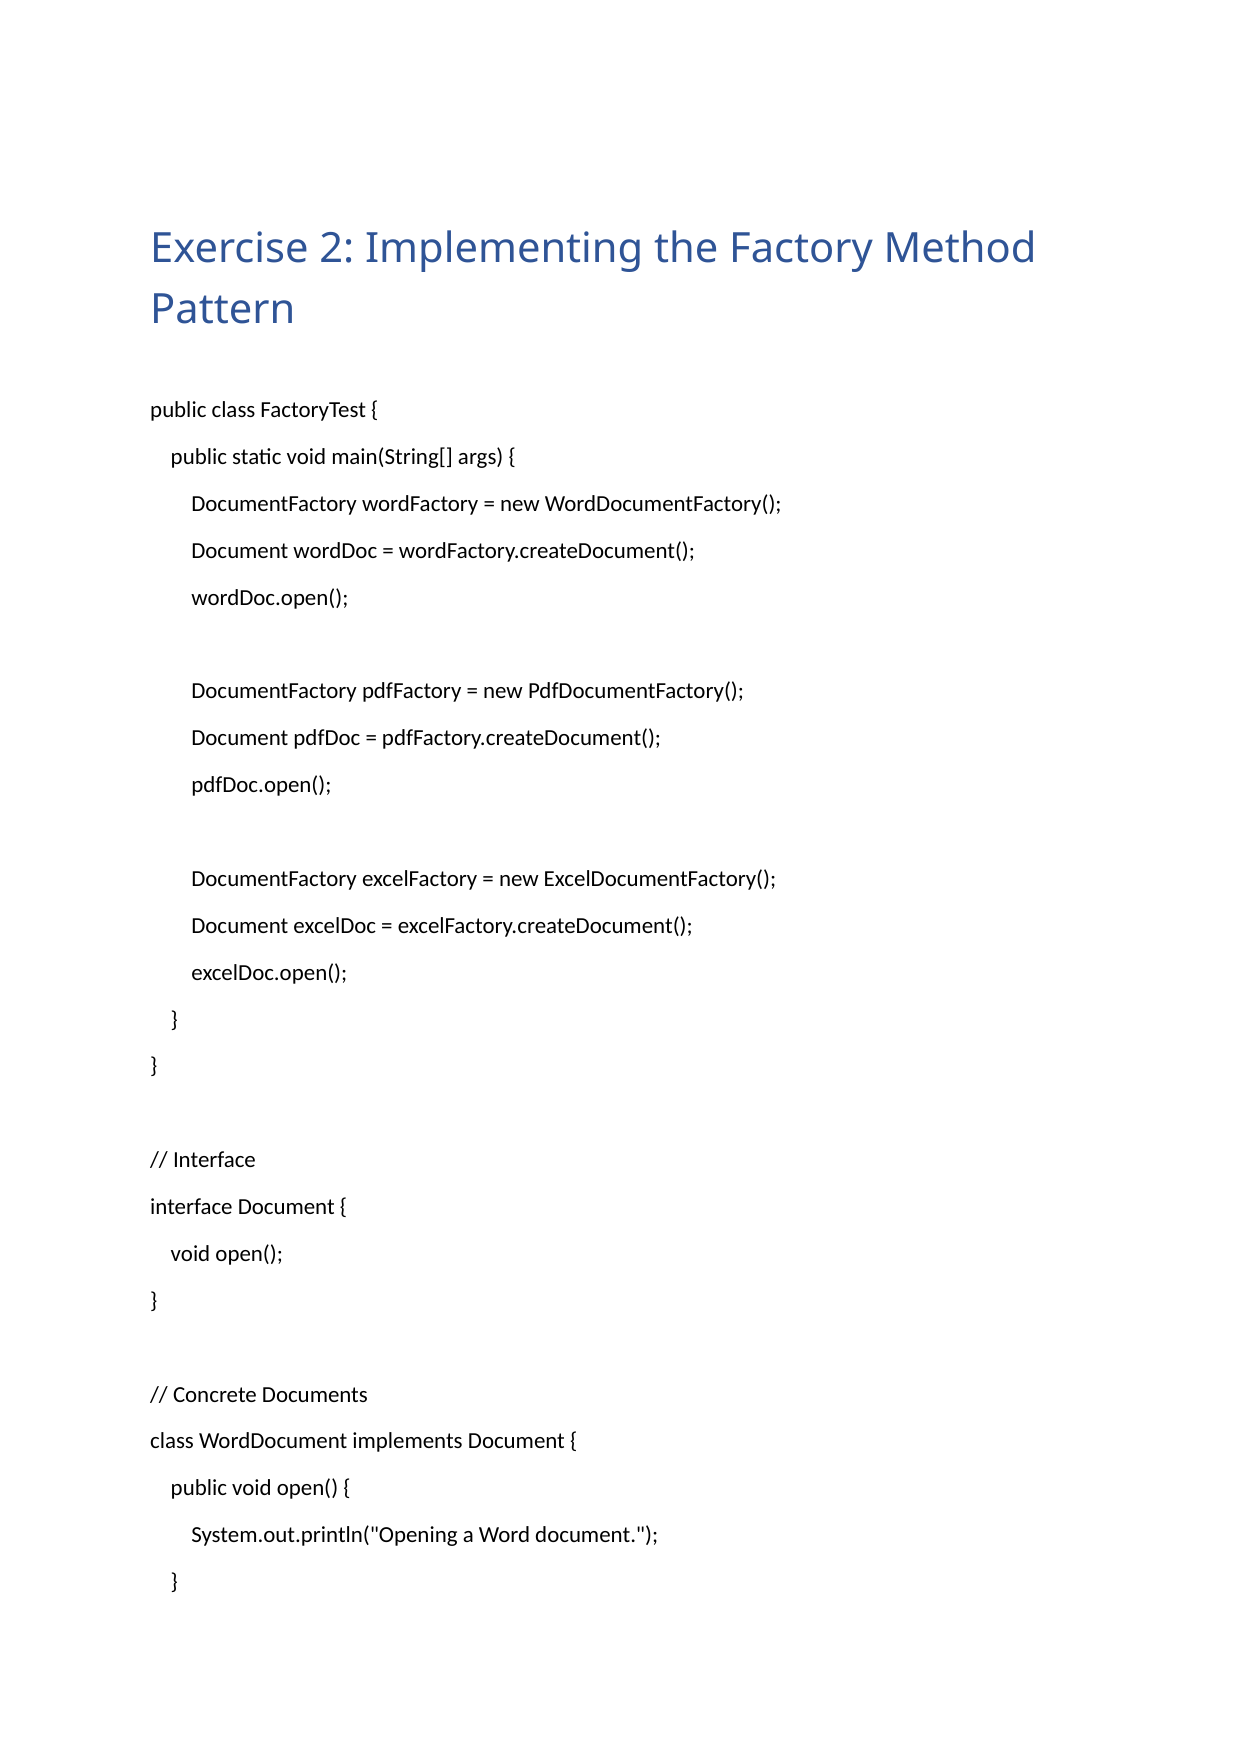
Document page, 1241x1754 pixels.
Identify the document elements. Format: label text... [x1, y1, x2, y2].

text public static void main(String[] args) { [150, 442, 1090, 470]
text wordDoc.open(); [150, 583, 1090, 611]
subtitle Exercise 2: Implementing the Factory Method Pattern [150, 218, 1090, 336]
text // Concrete Documents [150, 1380, 1090, 1408]
text public void open() { [150, 1473, 1090, 1502]
text void open(); [150, 1239, 1090, 1267]
text } [150, 1052, 1090, 1080]
text interface Document { [150, 1192, 1090, 1220]
text } [150, 1005, 1090, 1033]
text Document excelDoc = excelFactory.createDocument(); [150, 911, 1090, 939]
text DocumentFactory wordFactory = new WordDocumentFactory(); [150, 489, 1090, 517]
text excelDoc.open(); [150, 958, 1090, 986]
text DocumentFactory pdfFactory = new PdfDocumentFactory(); [150, 677, 1090, 705]
text Document pdfDoc = pdfFactory.createDocument(); [150, 723, 1090, 752]
text System.out.println("Opening a Word document."); [150, 1520, 1090, 1548]
text Document wordDoc = wordFactory.createDocument(); [150, 536, 1090, 564]
text class WordDocument implements Document { [150, 1427, 1090, 1455]
text DocumentFactory excelFactory = new ExcelDocumentFactory(); [150, 864, 1090, 892]
text } [150, 1286, 1090, 1314]
text } [150, 1567, 1090, 1595]
text pdfDoc.open(); [150, 770, 1090, 798]
text // Interface [150, 1145, 1090, 1173]
text public class FactoryTest { [150, 395, 1090, 423]
